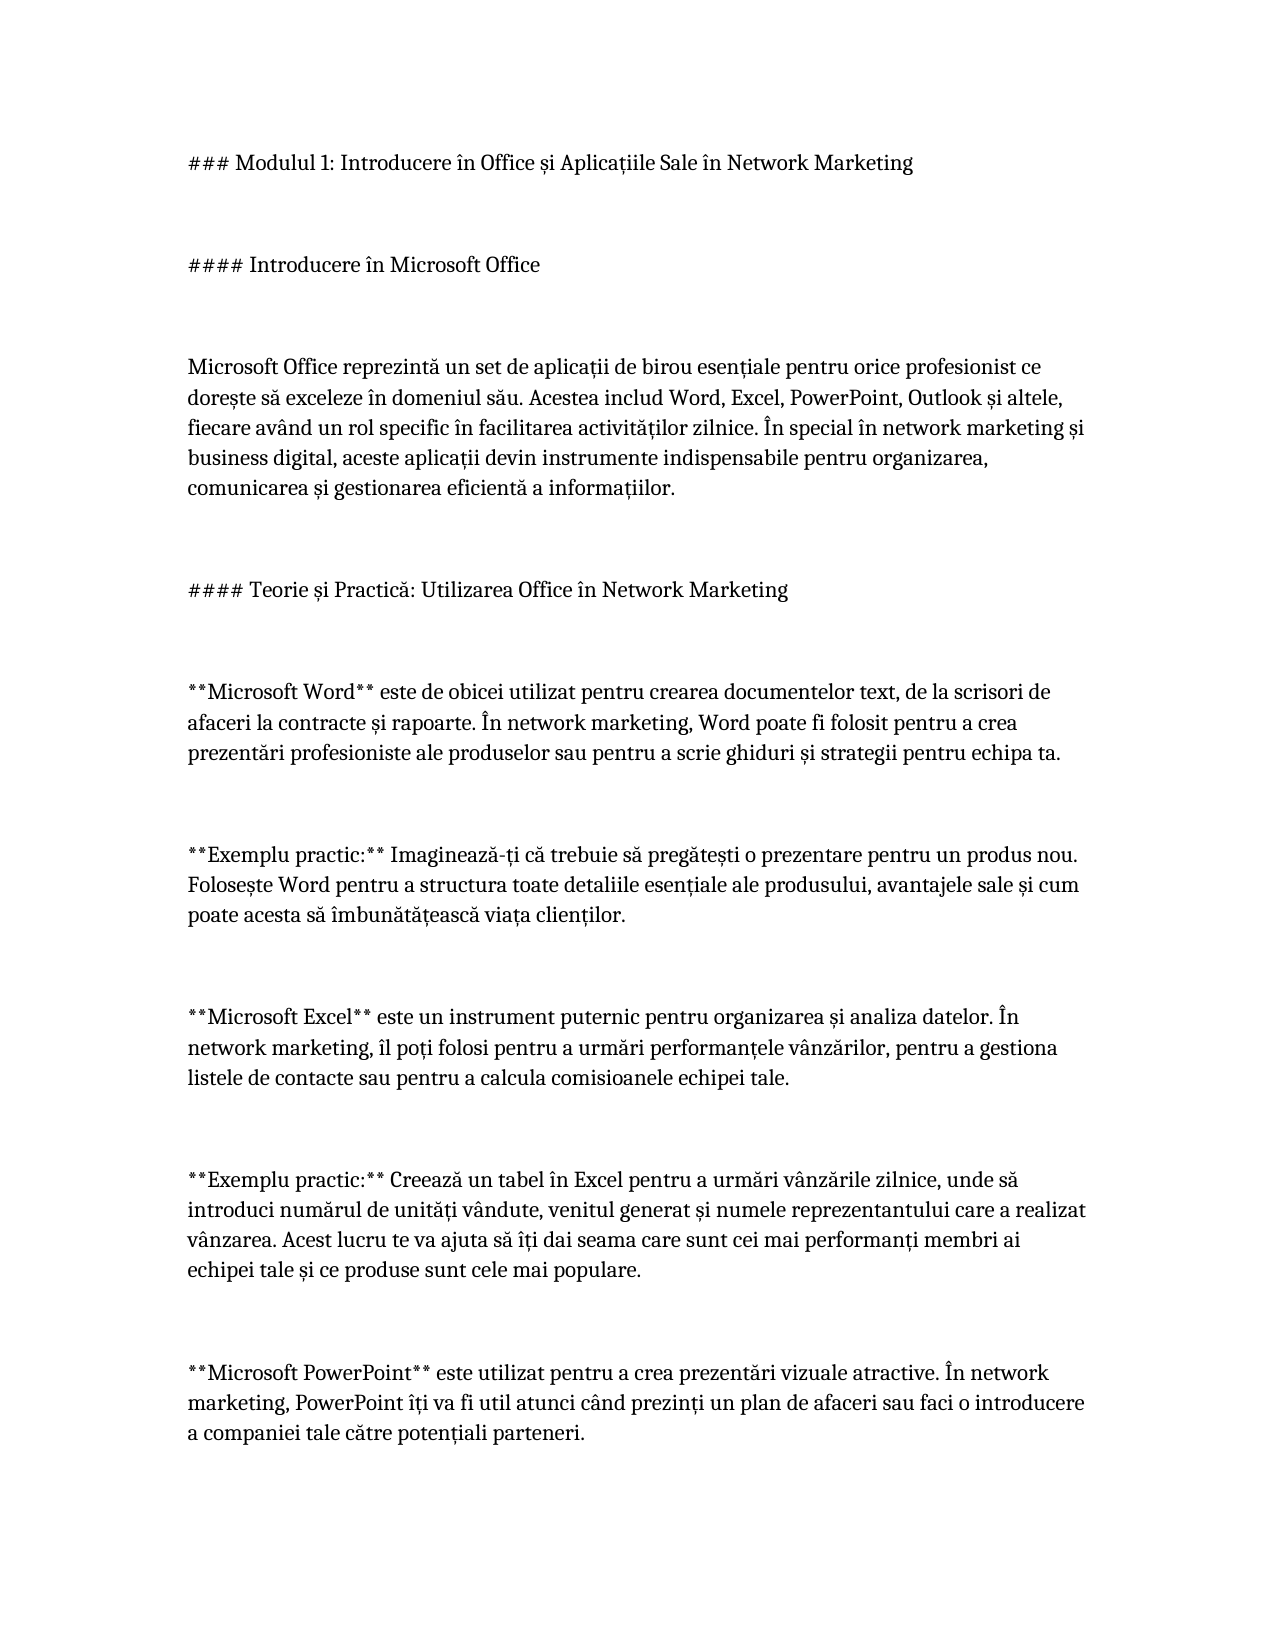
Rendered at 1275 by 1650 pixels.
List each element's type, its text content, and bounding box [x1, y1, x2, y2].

text **Exemplu practic:** Imaginează-ți că trebuie să pregătești o prezentare pentru un produs nou. Folosește Word pentru a structura toate detaliile esențiale ale produsului, avantajele sale și cum poate acesta să îmbunătățească viața clienților. [187, 842, 1087, 928]
text Microsoft Office reprezintă un set de aplicații de birou esențiale pentru orice profesionist ce dorește să exceleze în domeniul său. Acestea includ Word, Excel, PowerPoint, Outlook și altele, fiecare având un rol specific în facilitarea activităților zilnice. În special în network marketing și business digital, aceste aplicații devin instrumente indispensabile pentru organizarea, comunicarea și gestionarea eficientă a informațiilor. [187, 354, 1087, 501]
text **Exemplu practic:** Creează un tabel în Excel pentru a urmări vânzările zilnice, unde să introduci numărul de unități vândute, venitul generat și numele reprezentantului care a realizat vânzarea. Acest lucru te va ajuta să îți dai seama care sunt cei mai performanți membri ai echipei tale și ce produse sunt cele mai populare. [187, 1167, 1087, 1284]
text **Microsoft Excel** este un instrument puternic pentru organizarea și analiza datelor. În network marketing, îl poți folosi pentru a urmări performanțele vânzărilor, pentru a gestiona listele de contacte sau pentru a calcula comisioanele echipei tale. [187, 1004, 1087, 1091]
text ### Modulul 1: Introducere în Office și Aplicațiile Sale în Network Marketing [187, 150, 1087, 176]
text **Microsoft PowerPoint** este utilizat pentru a crea prezentări vizuale atractive. În network marketing, PowerPoint îți va fi util atunci când prezinți un plan de afaceri sau faci o introducere a companiei tale către potențiali parteneri. [187, 1359, 1087, 1446]
text #### Teorie și Practică: Utilizarea Office în Network Marketing [187, 577, 1087, 603]
text **Microsoft Word** este de obicei utilizat pentru crearea documentelor text, de la scrisori de afaceri la contracte și rapoarte. În network marketing, Word poate fi folosit pentru a crea prezentări profesioniste ale produselor sau pentru a scrie ghiduri și strategii pentru echipa ta. [187, 679, 1087, 766]
text #### Introducere în Microsoft Office [187, 252, 1087, 278]
